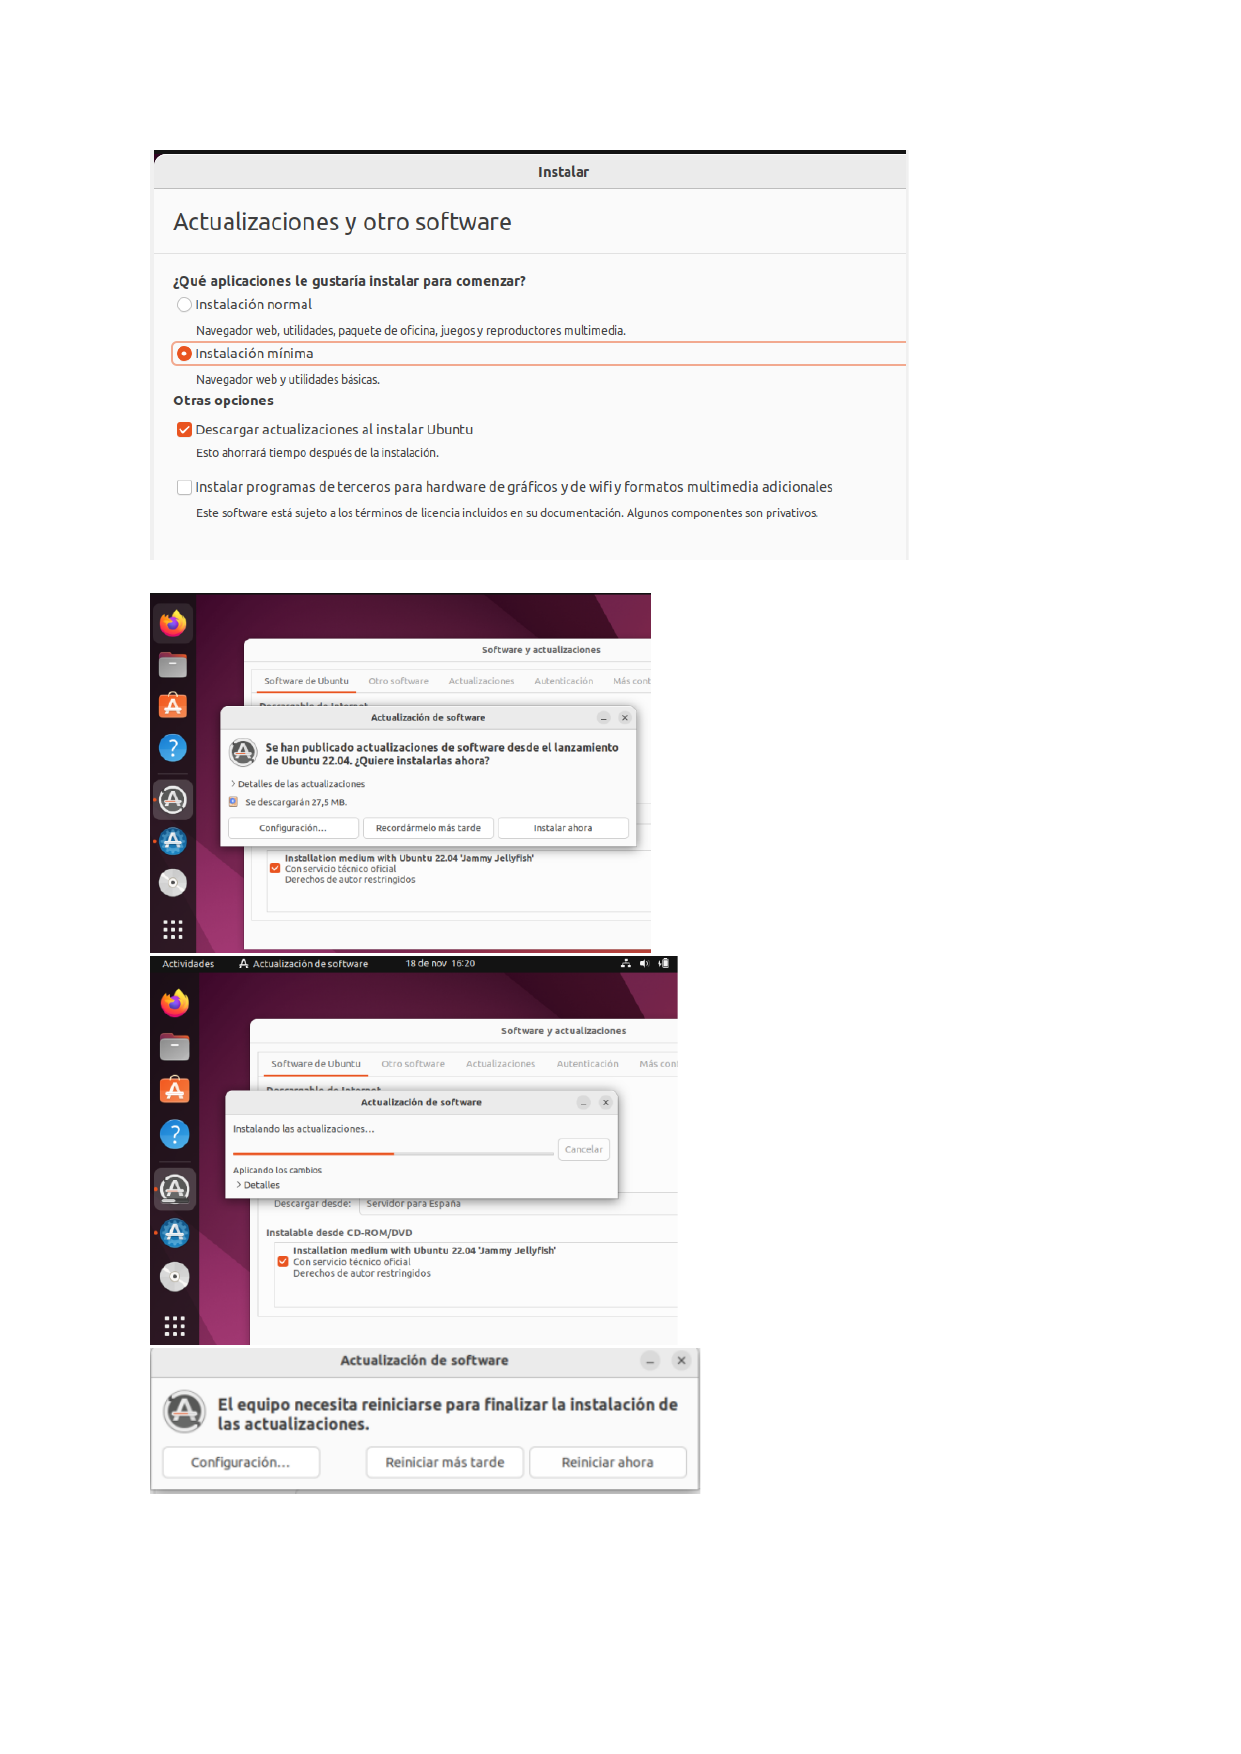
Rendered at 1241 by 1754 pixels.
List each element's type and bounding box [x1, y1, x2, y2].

picture [150, 1348, 701, 1494]
picture [150, 956, 678, 1345]
picture [150, 150, 909, 560]
picture [150, 593, 651, 953]
